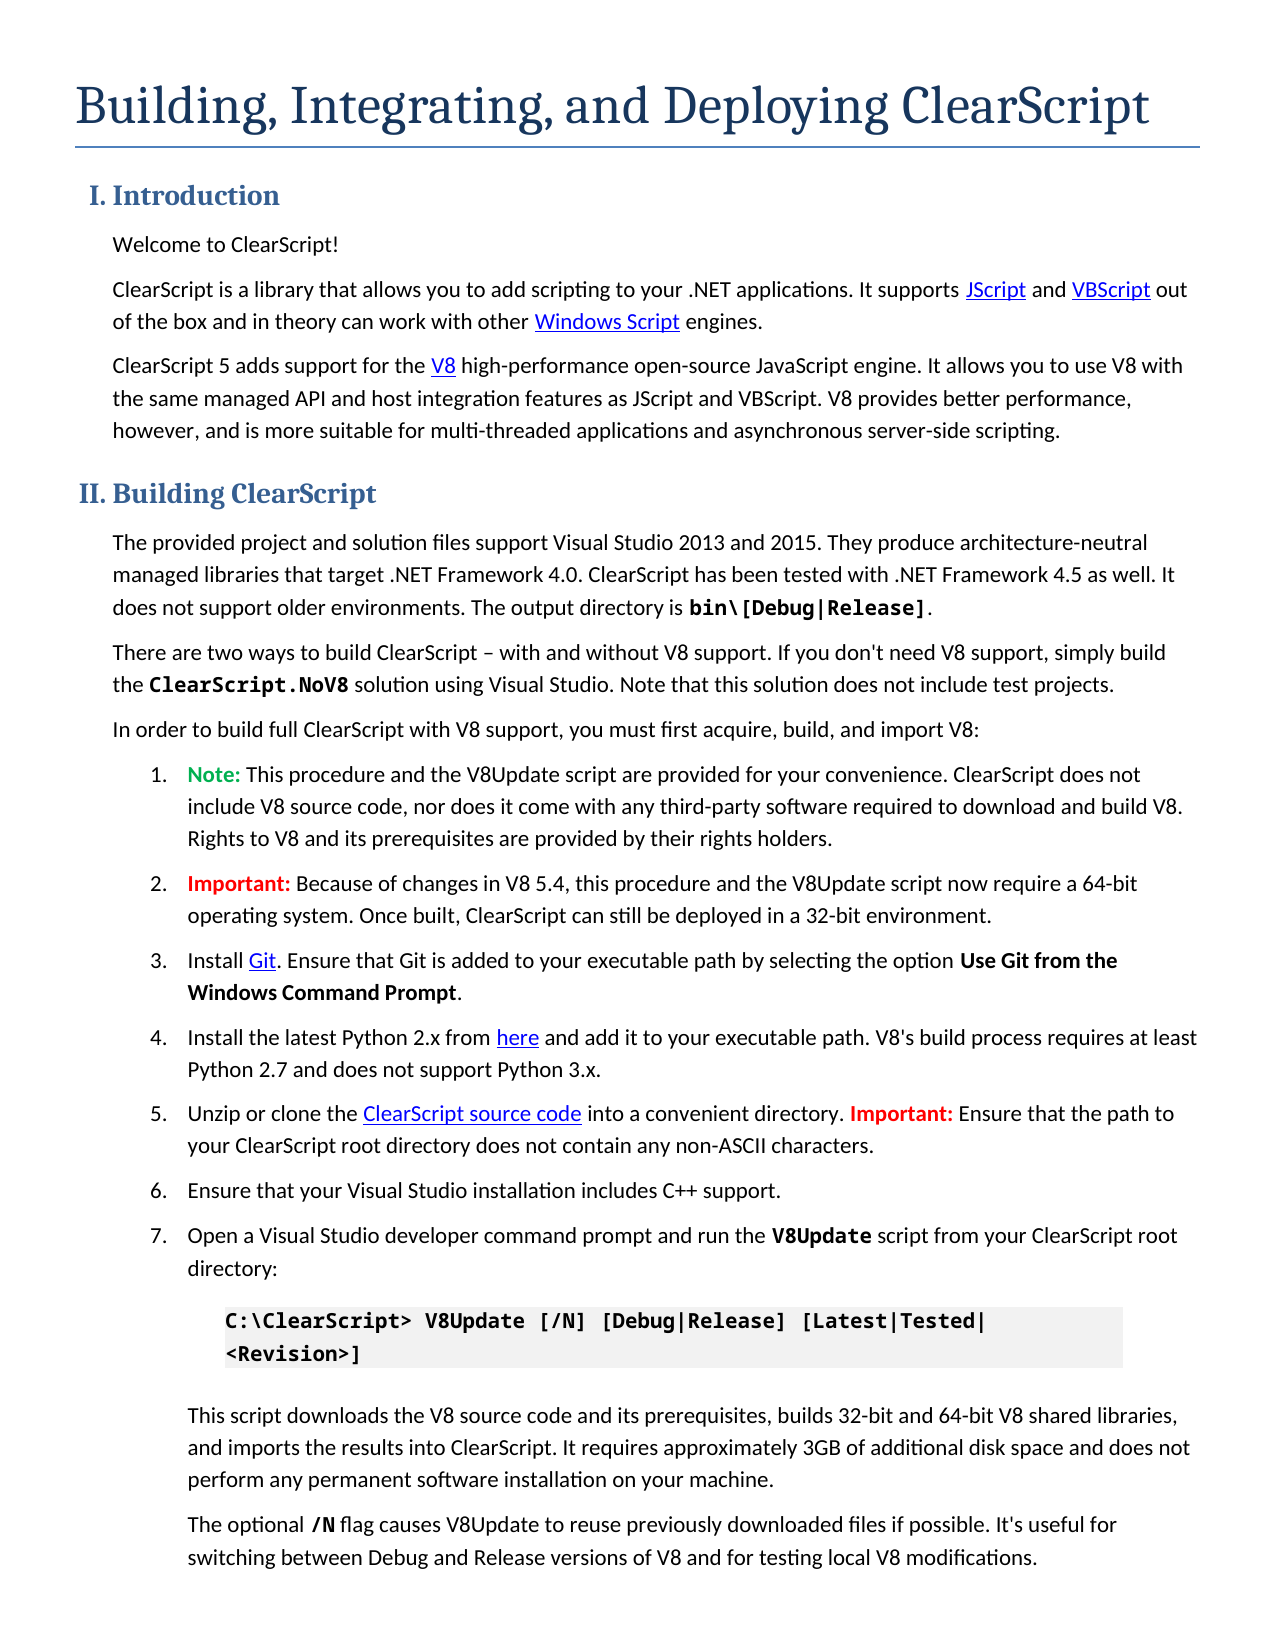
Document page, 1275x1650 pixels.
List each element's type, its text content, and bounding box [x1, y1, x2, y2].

subtitle Building ClearScript [112, 477, 1200, 511]
list Open a Visual Studio developer command prompt and run the V8Update script from your ClearScript root directory: [150, 1221, 1200, 1282]
list Install the latest Python 2.x from here and add it to your executable path. V8's build process requires at least Python 2.7 and does not support Python 3.x. [150, 1023, 1200, 1083]
text ClearScript is a library that allows you to add scripting to your .NET applications. It supports JScript and VBScript out of the box and in theory can work with other Windows Script engines. [112, 275, 1200, 335]
text There are two ways to build ClearScript – with and without V8 support. If you don't need V8 support, simply build the ClearScript.NoV8 solution using Visual Studio. Note that this solution does not include test projects. [112, 638, 1200, 698]
list Ensure that your Visual Studio installation includes C++ support. [150, 1176, 1200, 1204]
list Note: This procedure and the V8Update script are provided for your convenience. ClearScript does not include V8 source code, nor does it come with any third-party software required to download and build V8. Rights to V8 and its prerequisites are provided by their rights holders. [150, 760, 1200, 852]
text This script downloads the V8 source code and its prerequisites, builds 32-bit and 64-bit V8 shared libraries, and imports the results into ClearScript. It requires approximately 3GB of additional disk space and does not perform any permanent software installation on your machine. [187, 1401, 1200, 1493]
text C:\ClearScript> V8Update [/N] [Debug|Release] [Latest|Tested|<Revision>] [225, 1307, 1123, 1368]
text Welcome to ClearScript! [112, 230, 1200, 258]
text In order to build full ClearScript with V8 support, you must first acquire, build, and import V8: [112, 715, 1200, 743]
text The provided project and solution files support Visual Studio 2013 and 2015. They produce architecture-neutral managed libraries that target .NET Framework 4.0. ClearScript has been tested with .NET Framework 4.5 as well. It does not support older environments. The output directory is bin\[Debug|Release]. [112, 528, 1200, 621]
list Important: Because of changes in V8 5.4, this procedure and the V8Update script now require a 64-bit operating system. Once built, ClearScript can still be deployed in a 32-bit environment. [150, 869, 1200, 929]
list Install Git. Ensure that Git is added to your executable path by selecting the option Use Git from the Windows Command Prompt. [150, 946, 1200, 1006]
subtitle Introduction [112, 179, 1200, 212]
text ClearScript 5 adds support for the V8 high-performance open-source JavaScript engine. It allows you to use V8 with the same managed API and host integration features as JScript and VBScript. V8 provides better performance, however, and is more suitable for multi-threaded applications and asynchronous server-side scripting. [112, 352, 1200, 444]
title Building, Integrating, and Deploying ClearScript [75, 75, 1200, 146]
list Unzip or clone the ClearScript source code into a convenient directory. Important: Ensure that the path to your ClearScript root directory does not contain any non-ASCII characters. [150, 1099, 1200, 1160]
text The optional /N flag causes V8Update to reuse previously downloaded files if possible. It's useful for switching between Debug and Release versions of V8 and for testing local V8 modifications. [187, 1510, 1200, 1571]
